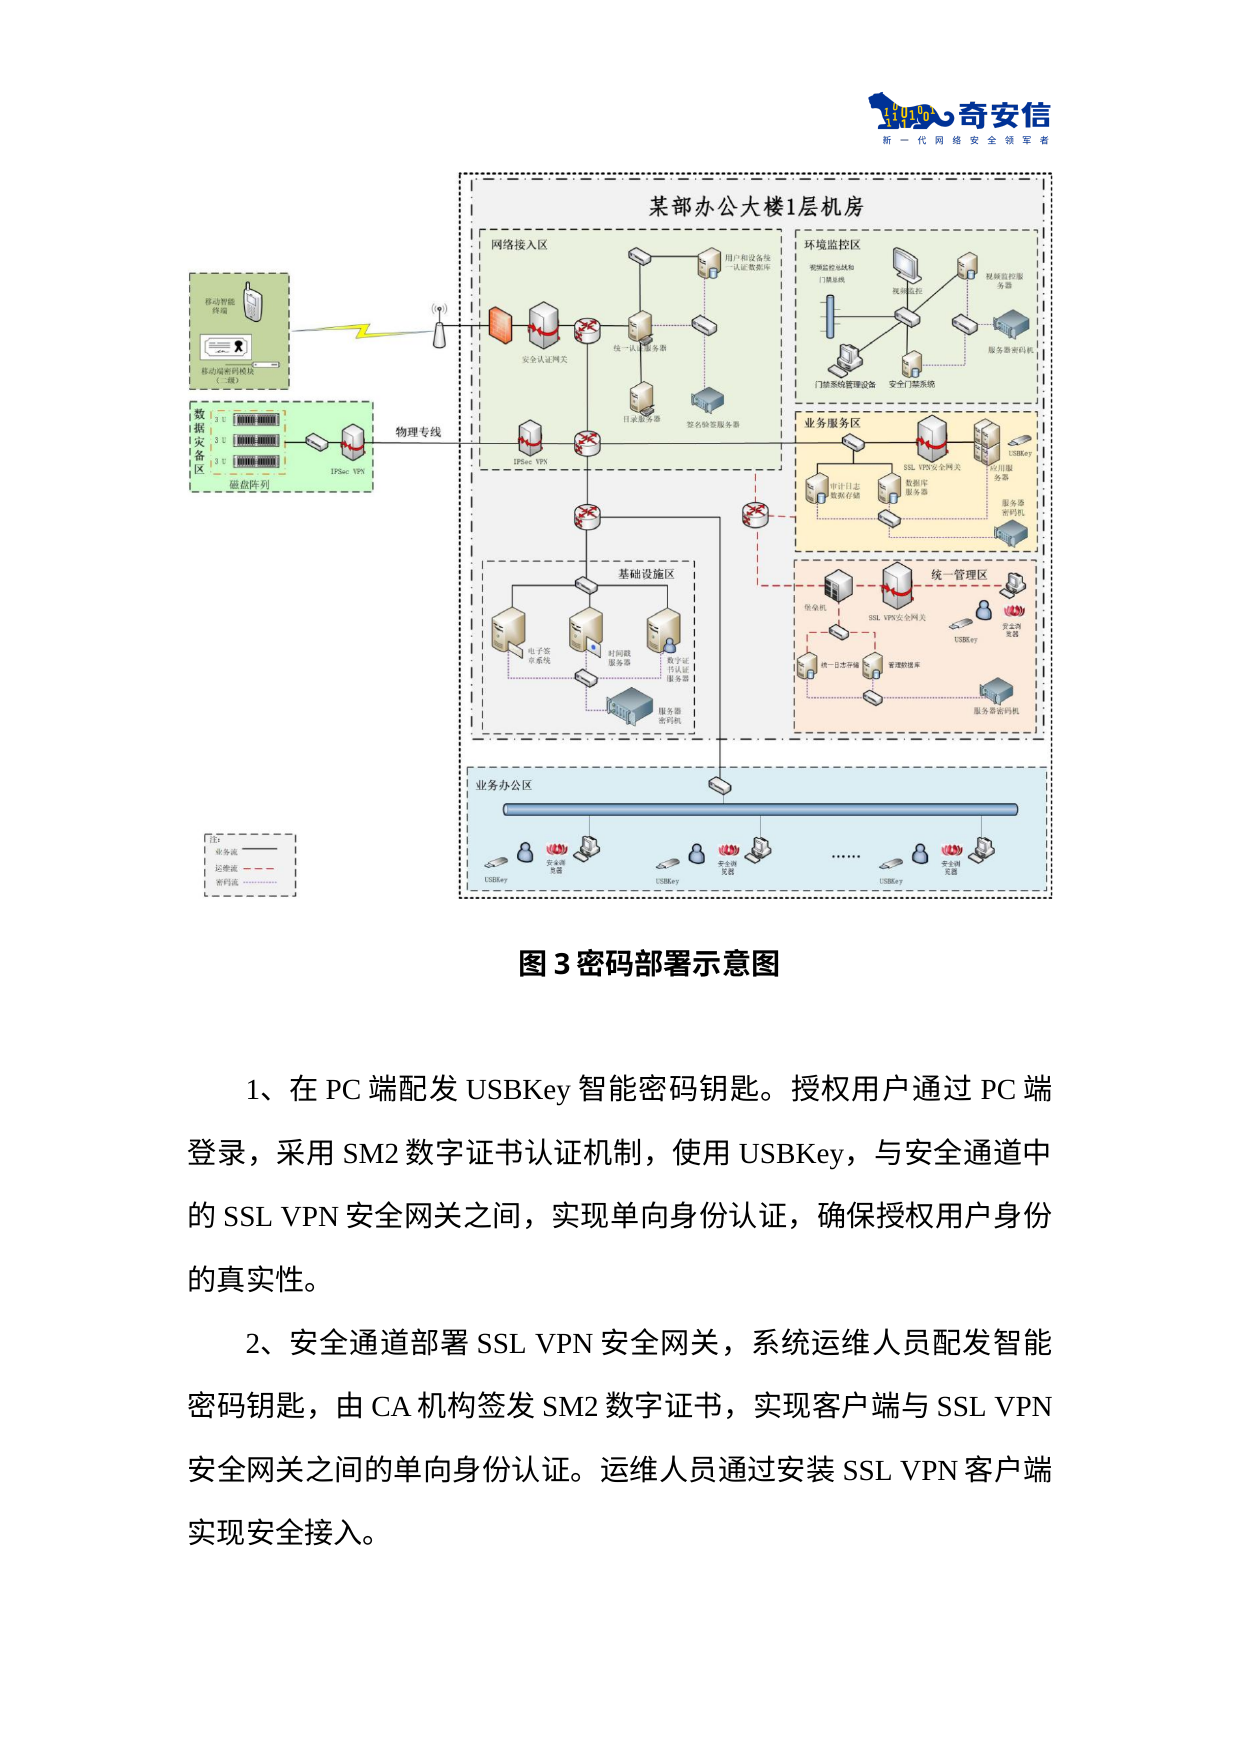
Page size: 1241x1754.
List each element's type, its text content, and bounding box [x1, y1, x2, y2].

list 安全通道部署SSL VPN安全网关，系统运维人员配发智能密码钥匙，由CA机构签发SM2数字证书，实现客户端与SSL VPN安全网关之间的单向身份认证。运维人员通过安装SSL VPN客户端实现安全接入。 [187, 1319, 1053, 1552]
list 在PC端配发USBKey智能密码钥匙。授权用户通过PC端登录，采用SM2数字证书认证机制，使用USBKey，与安全通道中的SSL VPN安全网关之间，实现单向身份认证，确保授权用户身份的真实性。 [187, 1066, 1053, 1298]
picture [866, 90, 1053, 148]
picture [187, 172, 1053, 899]
text 图3密码部署示意图 [187, 929, 1053, 994]
